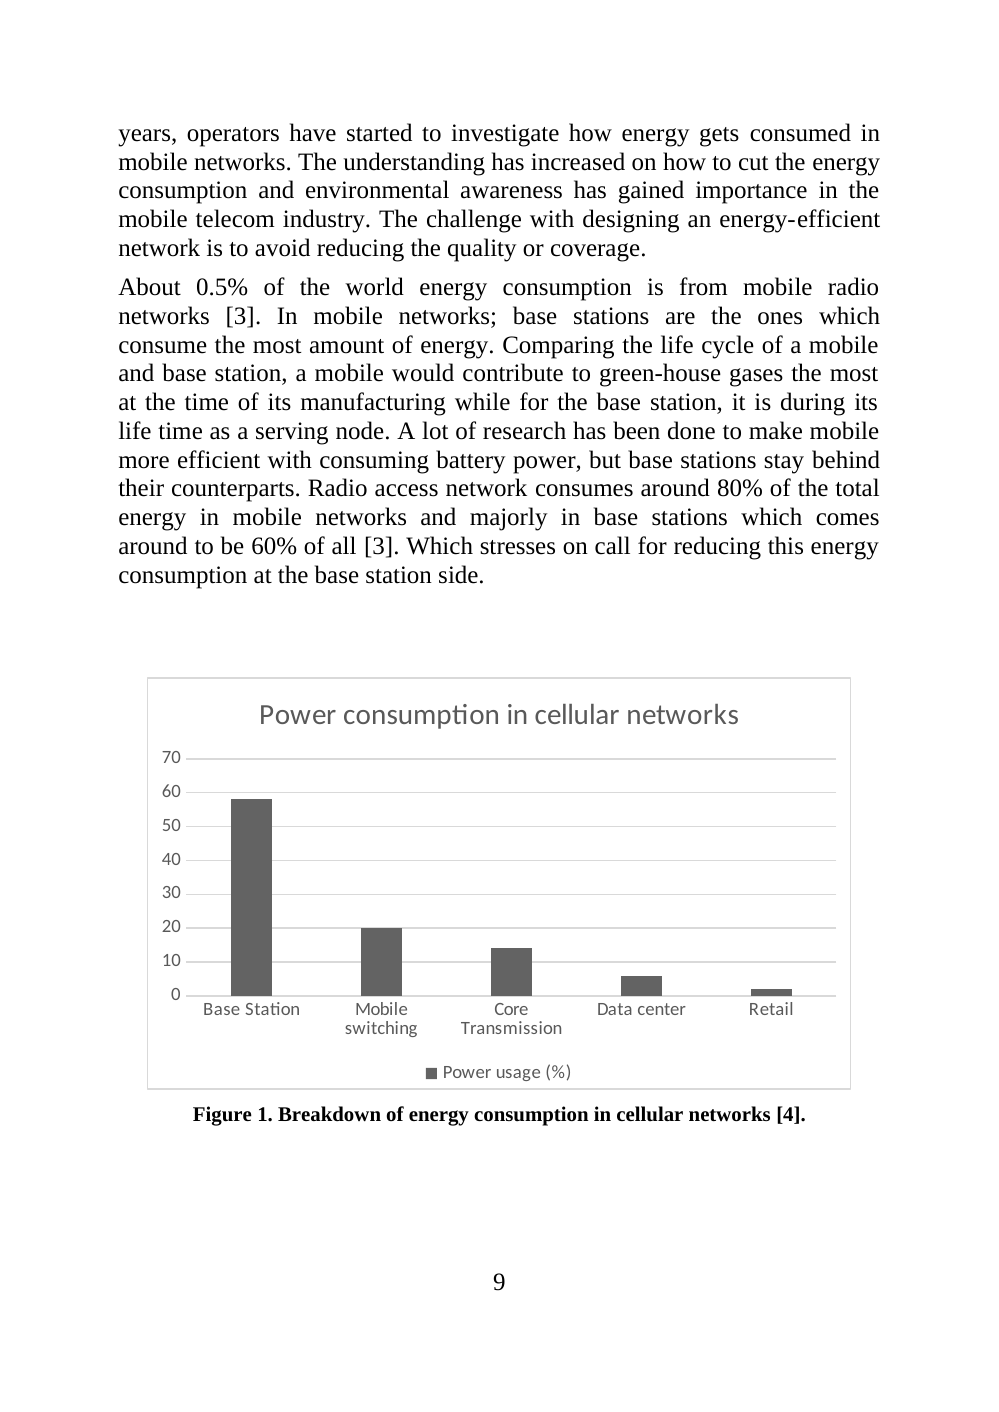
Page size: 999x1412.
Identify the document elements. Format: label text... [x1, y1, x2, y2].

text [118, 118, 880, 262]
text About 0.5% of the world energy consumption is from mobile radio networks. In mobile networks; base stations are the ones which consume the most amount of energy. Comparing the life cycle of a mobile and base station, a mobile would contribute to green-house gases the most at the time of its manufacturing while for the base station, it is during its life time as a serving node. A lot of research has been done to make mobile more efficient with consuming battery power, but base stations stay behind their counterparts. Radio access network consumes around 80% of the total energy in mobile networks and majorly in base stations which comes around to be 60% of all. Which stresses on call for reducing this energy consumption at the base station side. [118, 272, 880, 588]
text Figure 1. Breakdown of energy consumption in cellular networks. [118, 1102, 880, 1126]
